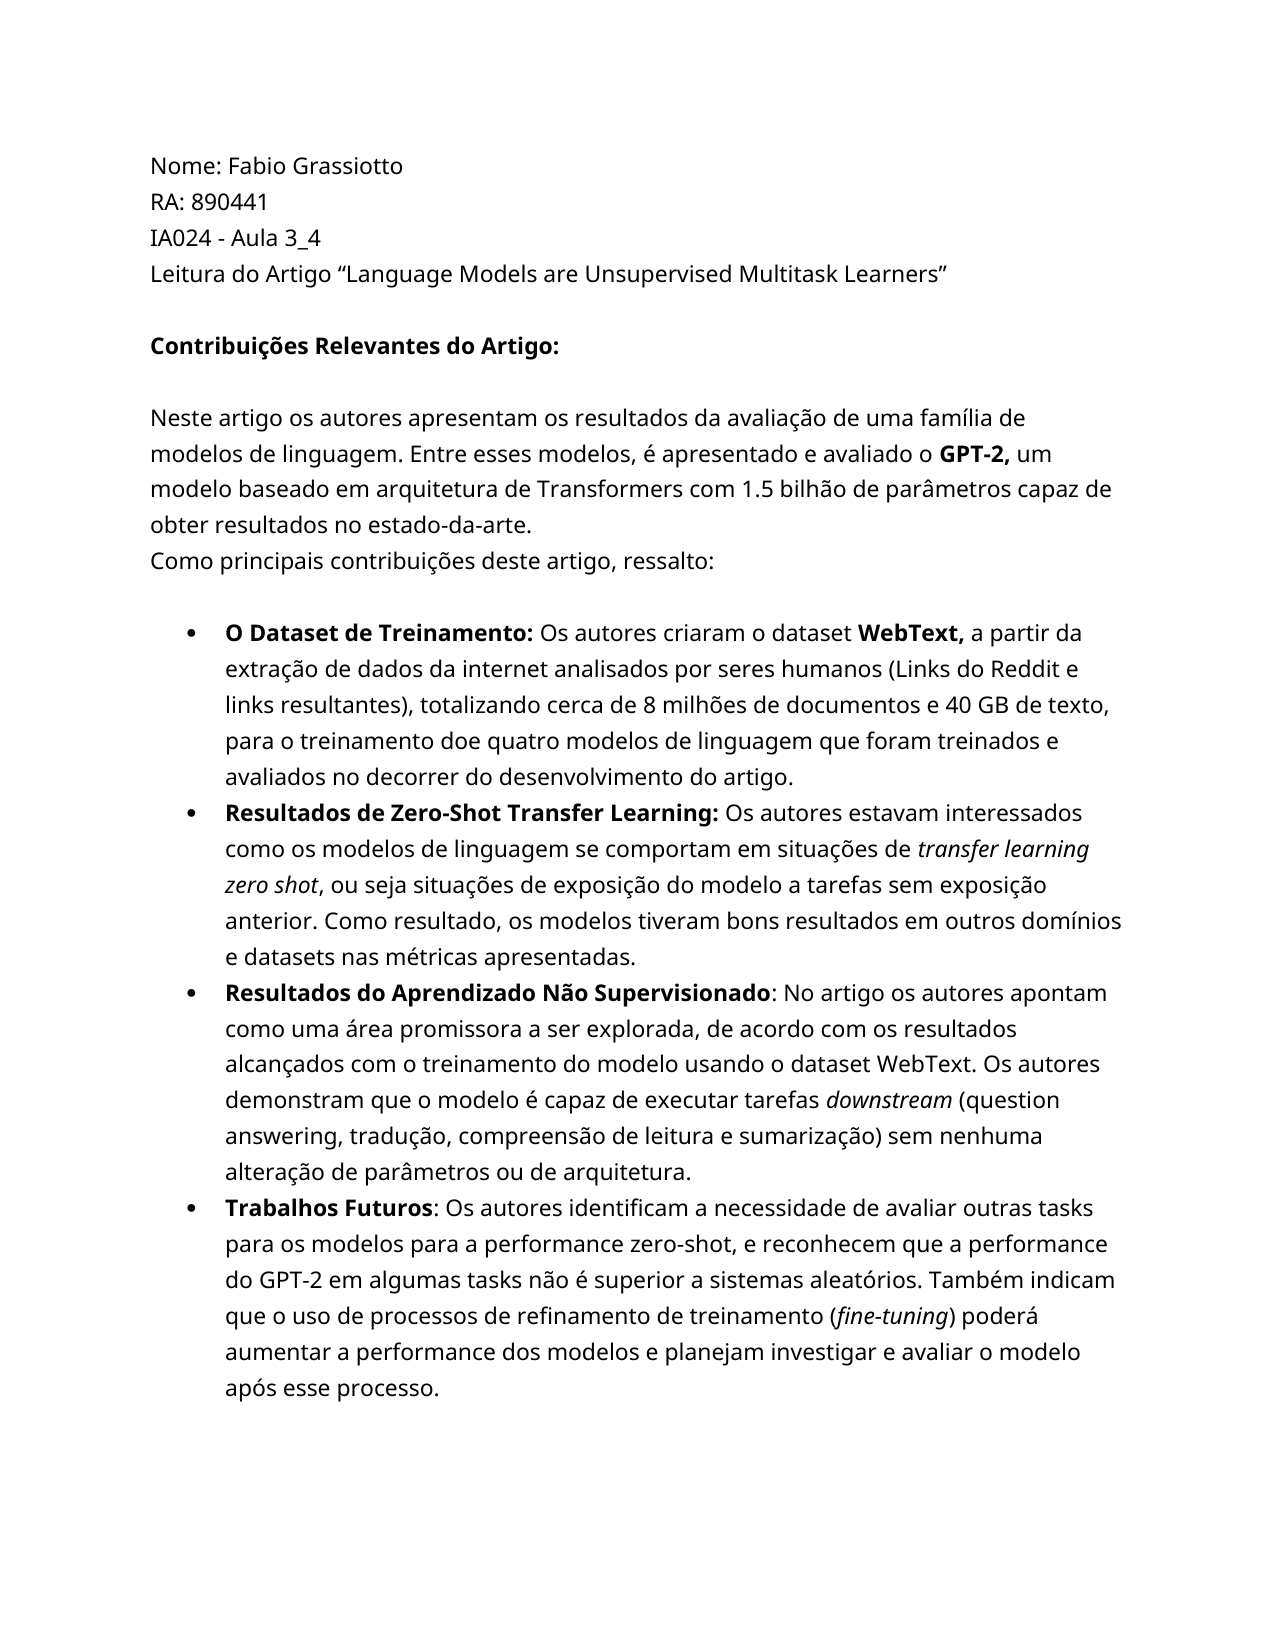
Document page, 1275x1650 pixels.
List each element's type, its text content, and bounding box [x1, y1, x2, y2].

text Leitura do Artigo “Language Models are Unsupervised Multitask Learners” [150, 258, 1125, 289]
text Nome: Fabio Grassiotto [150, 150, 1125, 181]
text RA: 890441 [150, 186, 1125, 217]
text Como principais contribuições deste artigo, ressalto: [150, 545, 1125, 577]
list Resultados do Aprendizado Não Supervisionado: No artigo os autores apontam como uma área promissora a ser explorada, de acordo com os resultados alcançados com o treinamento do modelo usando o dataset WebText. Os autores demonstram que o modelo é capaz de executar tarefas downstream (question answering, tradução, compreensão de leitura e sumarização) sem nenhuma alteração de parâmetros ou de arquitetura. [187, 977, 1125, 1187]
text IA024 - Aula 3_4 [150, 222, 1125, 253]
text Neste artigo os autores apresentam os resultados da avaliação de uma família de modelos de linguagem. Entre esses modelos, é apresentado e avaliado o GPT-2, um modelo baseado em arquitetura de Transformers com 1.5 bilhão de parâmetros capaz de obter resultados no estado-da-arte. [150, 402, 1125, 541]
list Trabalhos Futuros: Os autores identificam a necessidade de avaliar outras tasks para os modelos para a performance zero-shot, e reconhecem que a performance do GPT-2 em algumas tasks não é superior a sistemas aleatórios. Também indicam que o uso de processos de refinamento de treinamento (fine-tuning) poderá aumentar a performance dos modelos e planejam investigar e avaliar o modelo após esse processo. [187, 1192, 1125, 1403]
list Resultados de Zero-Shot Transfer Learning: Os autores estavam interessados como os modelos de linguagem se comportam em situações de transfer learning zero shot, ou seja situações de exposição do modelo a tarefas sem exposição anterior. Como resultado, os modelos tiveram bons resultados em outros domínios e datasets nas métricas apresentadas. [187, 797, 1125, 972]
text Contribuições Relevantes do Artigo: [150, 330, 1125, 361]
list O Dataset de Treinamento: Os autores criaram o dataset WebText, a partir da extração de dados da internet analisados por seres humanos (Links do Reddit e links resultantes), totalizando cerca de 8 milhões de documentos e 40 GB de texto, para o treinamento doe quatro modelos de linguagem que foram treinados e avaliados no decorrer do desenvolvimento do artigo. [187, 617, 1125, 792]
